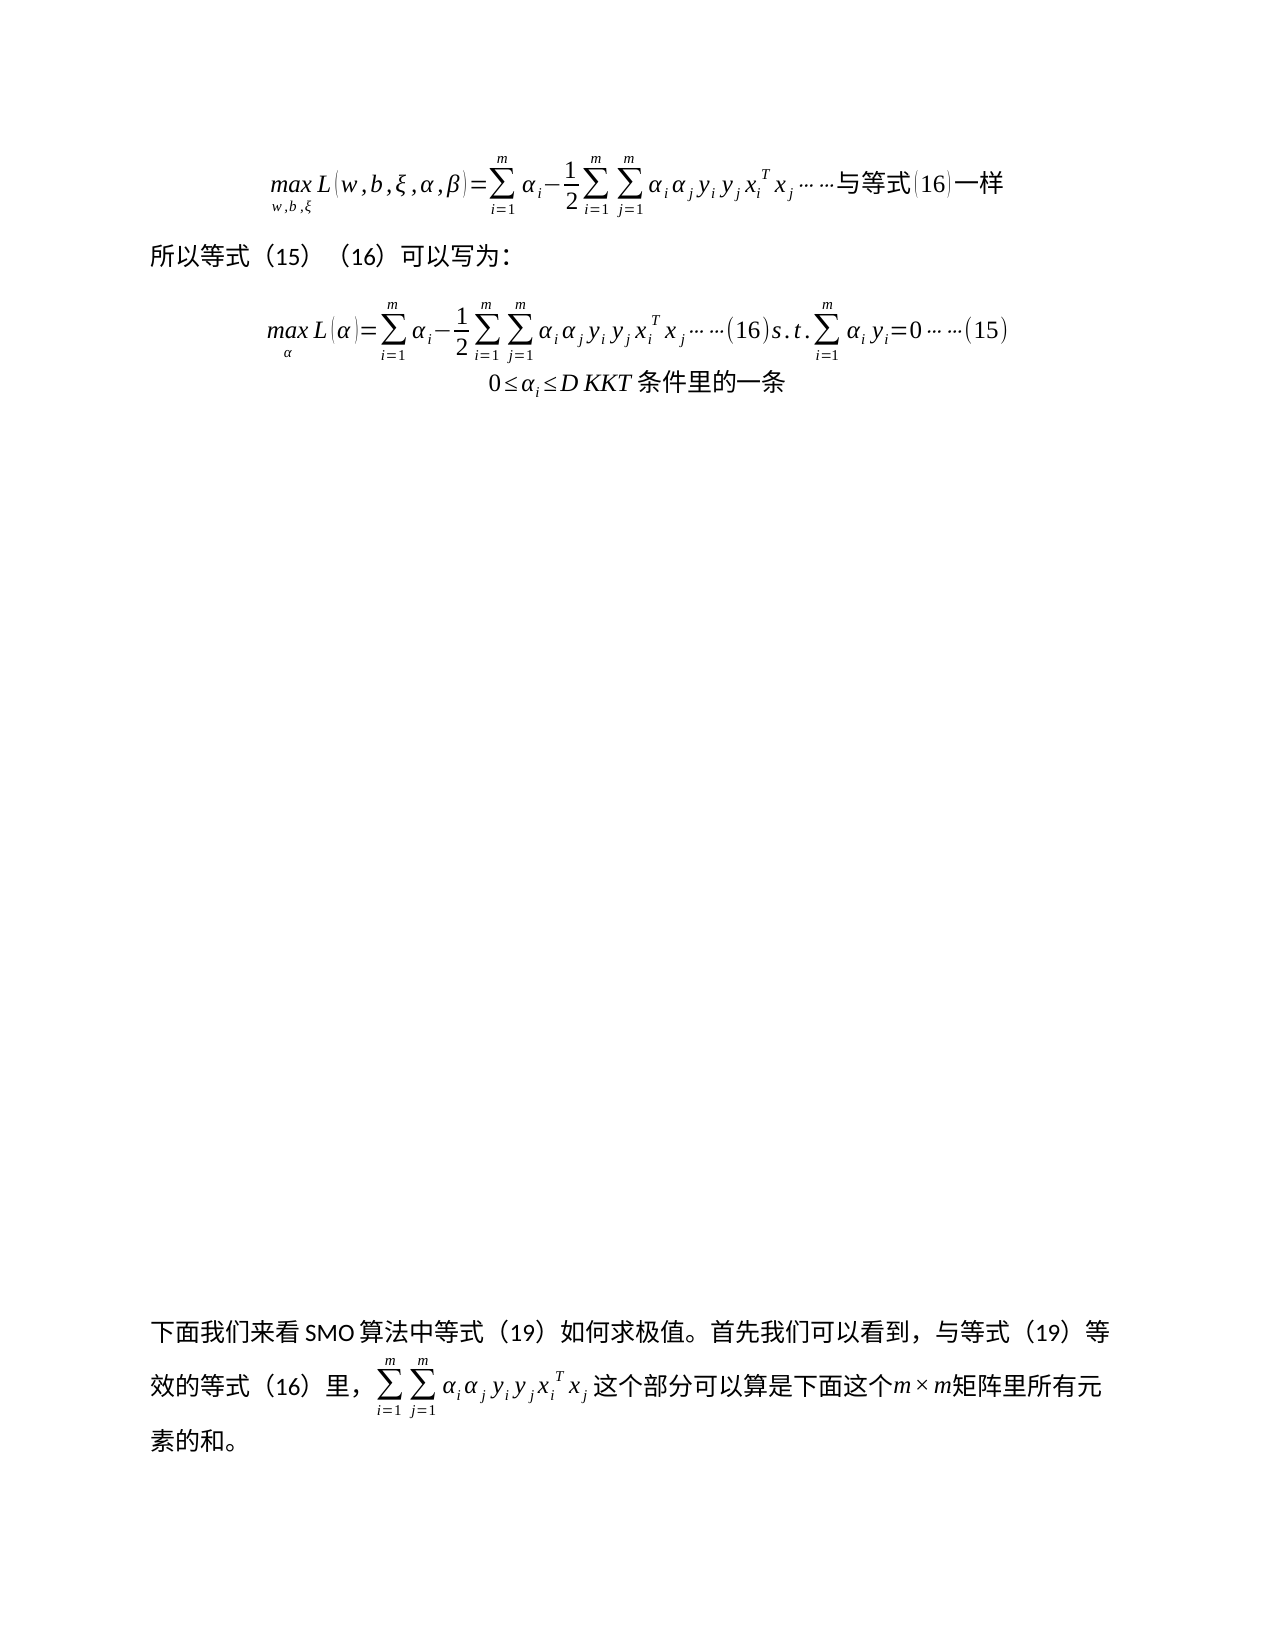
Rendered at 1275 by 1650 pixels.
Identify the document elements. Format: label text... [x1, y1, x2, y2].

text 所以等式（15）（16）可以写为： [150, 236, 1125, 272]
text 下面我们来看SMO算法中等式（19）如何求极值。首先我们可以看到，与等式（19）等效的等式（16）里， 这个部分可以算是下面这个矩阵里所有元素的和。 [150, 1312, 1125, 1458]
